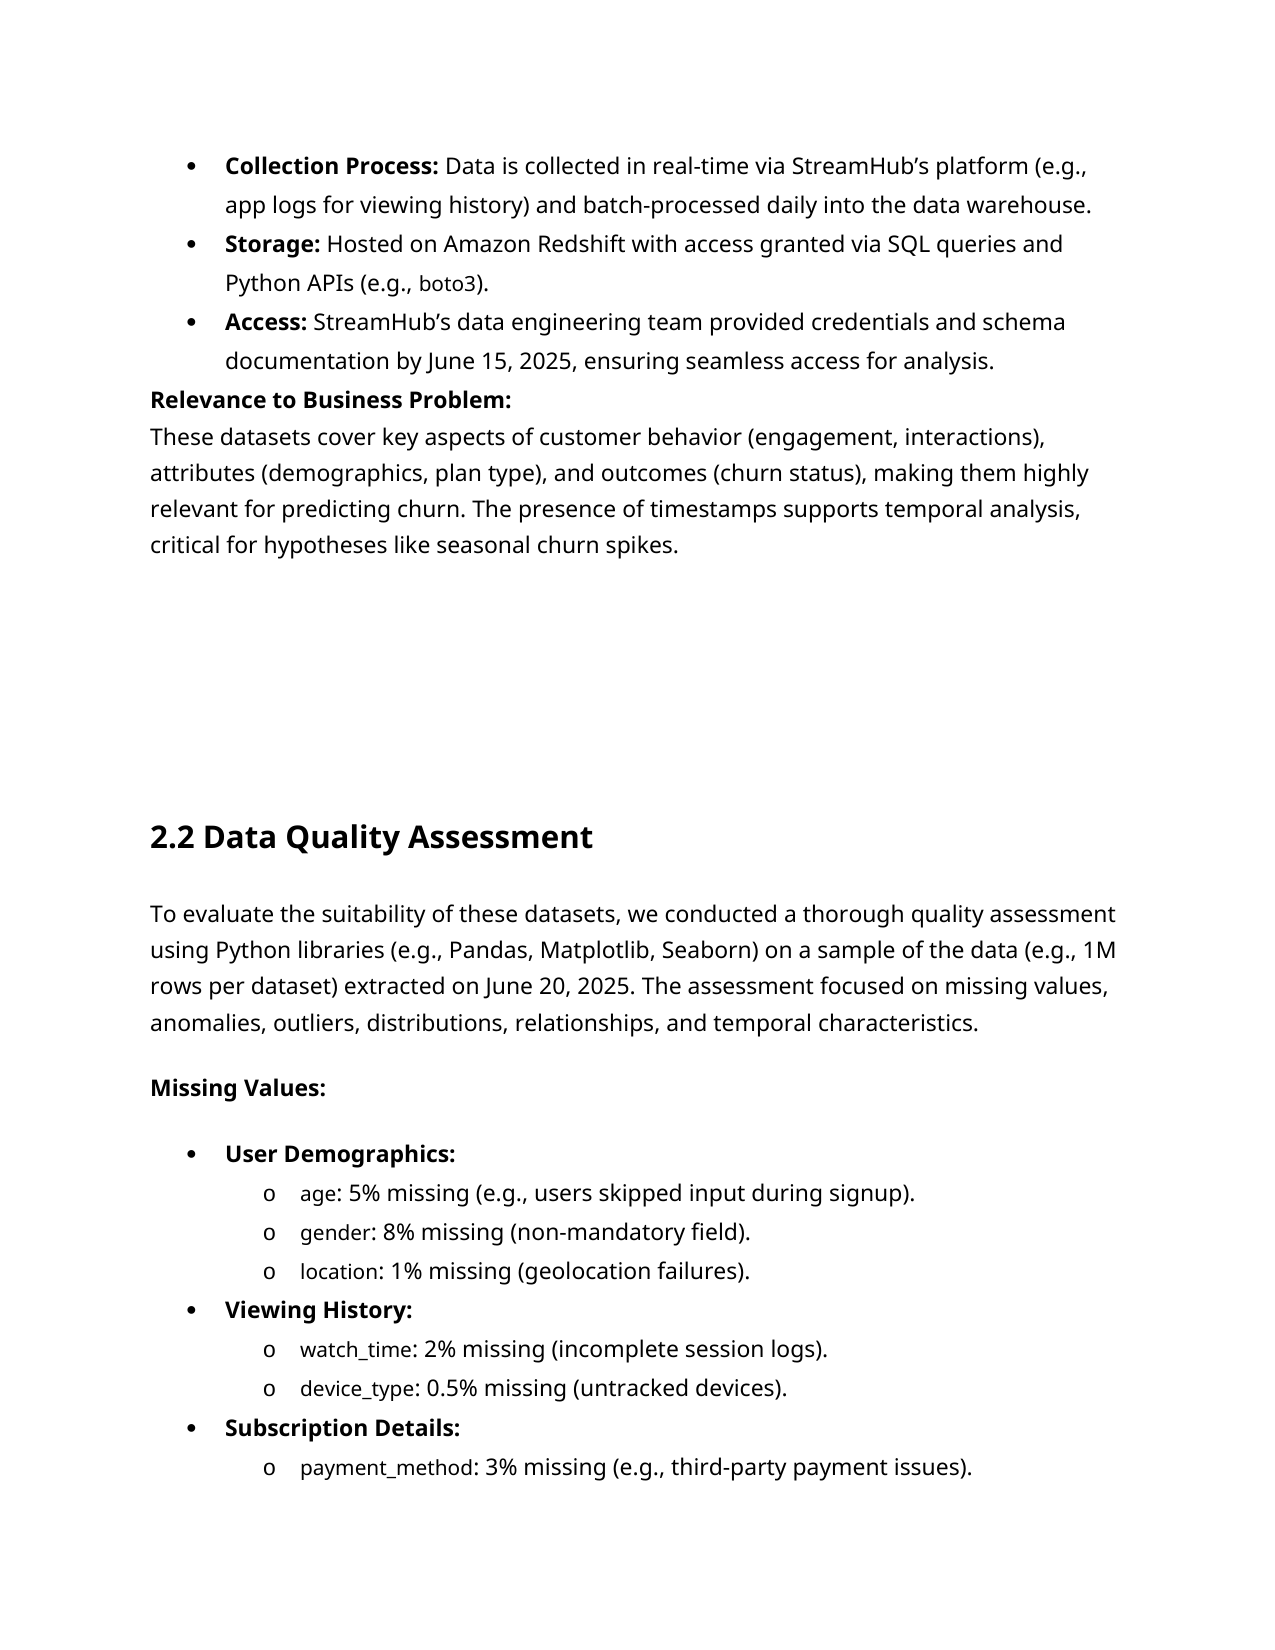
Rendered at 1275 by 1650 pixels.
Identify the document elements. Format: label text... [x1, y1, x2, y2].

list gender: 8% missing (non-mandatory field). [262, 1216, 1125, 1247]
list location: 1% missing (geolocation failures). [262, 1255, 1125, 1286]
list Storage: Hosted on Amazon Redshift with access granted via SQL queries and Python APIs (e.g., boto3). [187, 228, 1125, 298]
text Relevance to Business Problem: These datasets cover key aspects of customer behavior (engagement, interactions), attributes (demographics, plan type), and outcomes (churn status), making them highly relevant for predicting churn. The presence of timestamps supports temporal analysis, critical for hypotheses like seasonal churn spikes. [150, 384, 1125, 561]
list watch_time: 2% missing (incomplete session logs). [262, 1333, 1125, 1364]
list age: 5% missing (e.g., users skipped input during signup). [262, 1177, 1125, 1208]
text To evaluate the suitability of these datasets, we conducted a thorough quality assessment using Python libraries (e.g., Pandas, Matplotlib, Seaborn) on a sample of the data (e.g., 1M rows per dataset) extracted on June 20, 2025. The assessment focused on missing values, anomalies, outliers, distributions, relationships, and temporal characteristics. [150, 898, 1125, 1038]
list payment_method: 3% missing (e.g., third-party payment issues). [262, 1451, 1125, 1482]
list Collection Process: Data is collected in real-time via StreamHub’s platform (e.g., app logs for viewing history) and batch-processed daily into the data warehouse. [187, 150, 1125, 220]
list Subscription Details: [187, 1412, 1125, 1443]
list device_type: 0.5% missing (untracked devices). [262, 1372, 1125, 1404]
text 2.2 Data Quality Assessment [150, 815, 1125, 858]
list Viewing History: [187, 1294, 1125, 1325]
text Missing Values: [150, 1072, 1125, 1103]
list Access: StreamHub’s data engineering team provided credentials and schema documentation by June 15, 2025, ensuring seamless access for analysis. [187, 306, 1125, 377]
list User Demographics: [187, 1138, 1125, 1169]
